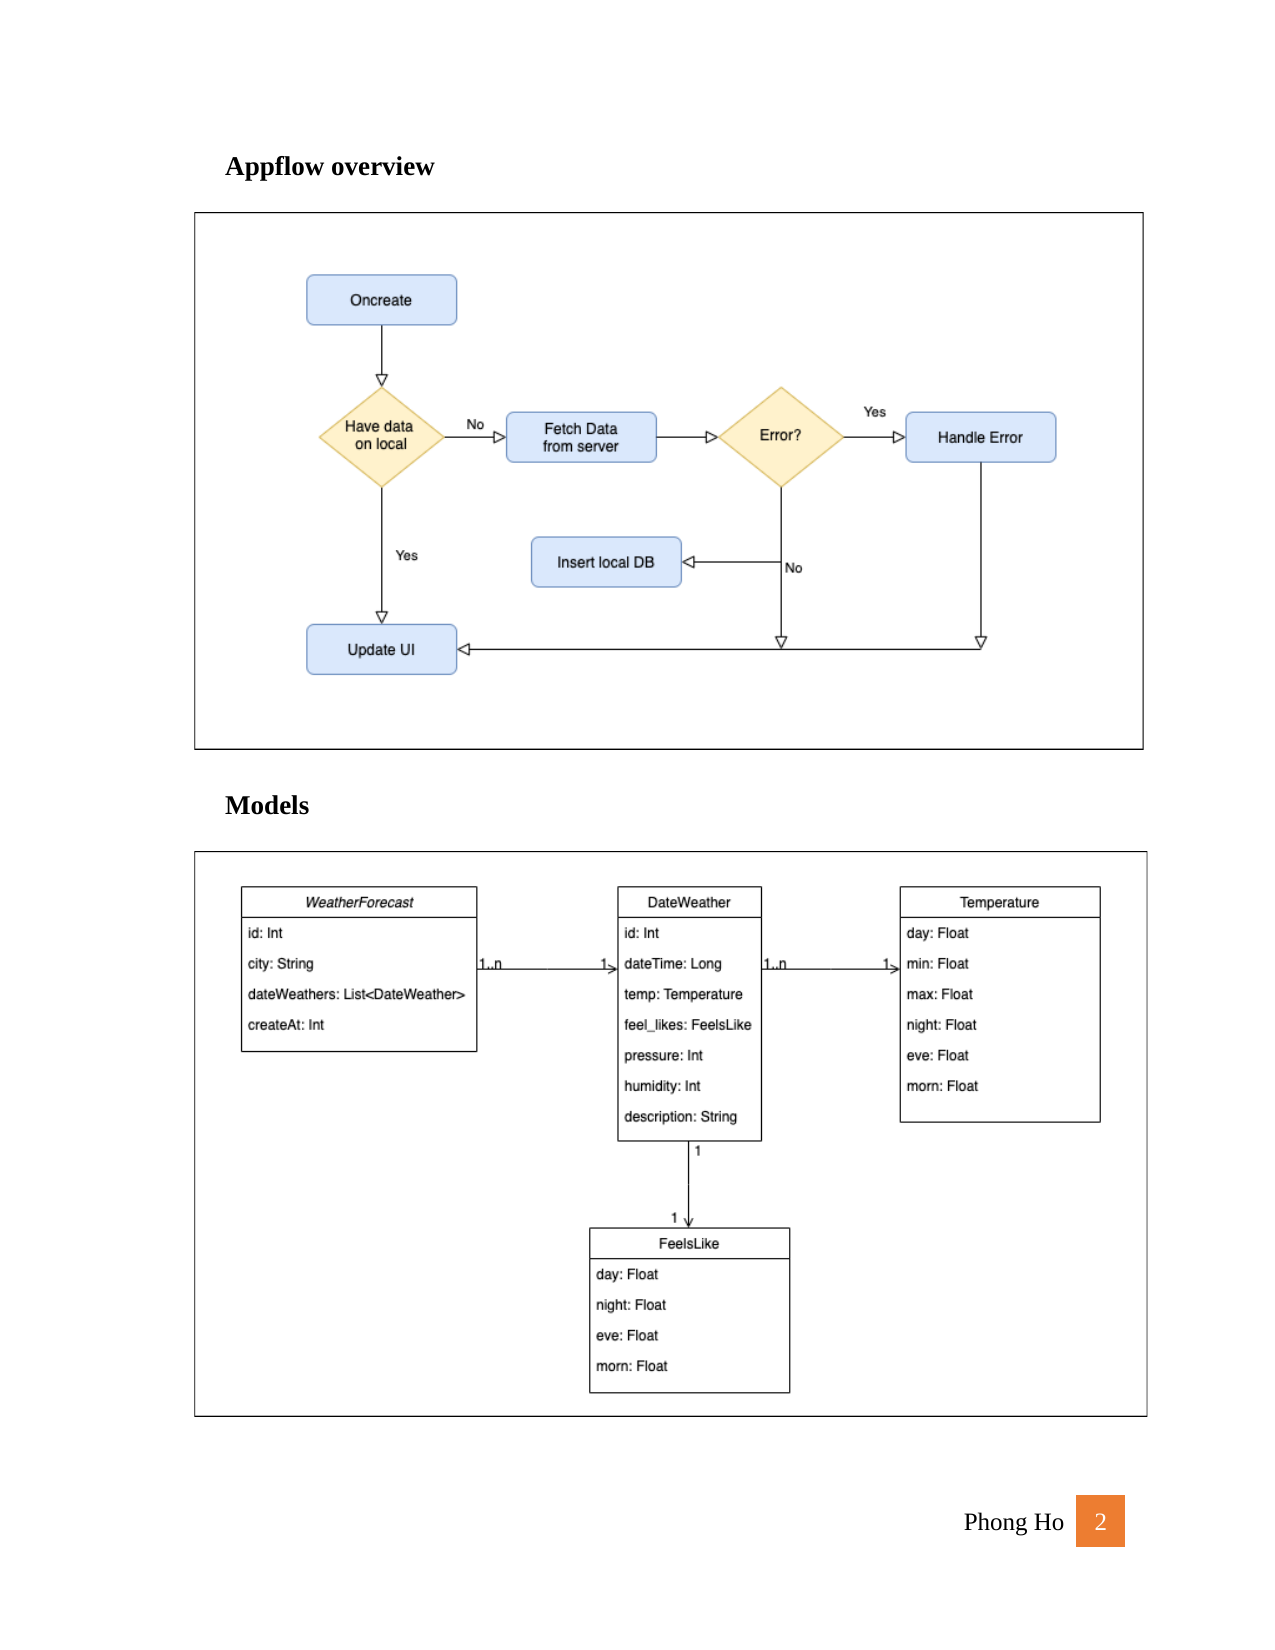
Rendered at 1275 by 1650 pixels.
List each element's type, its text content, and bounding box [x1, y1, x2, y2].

picture [194, 212, 1144, 750]
text Models [150, 789, 1125, 821]
picture [194, 851, 1148, 1417]
text Appflow overview [150, 150, 1125, 181]
